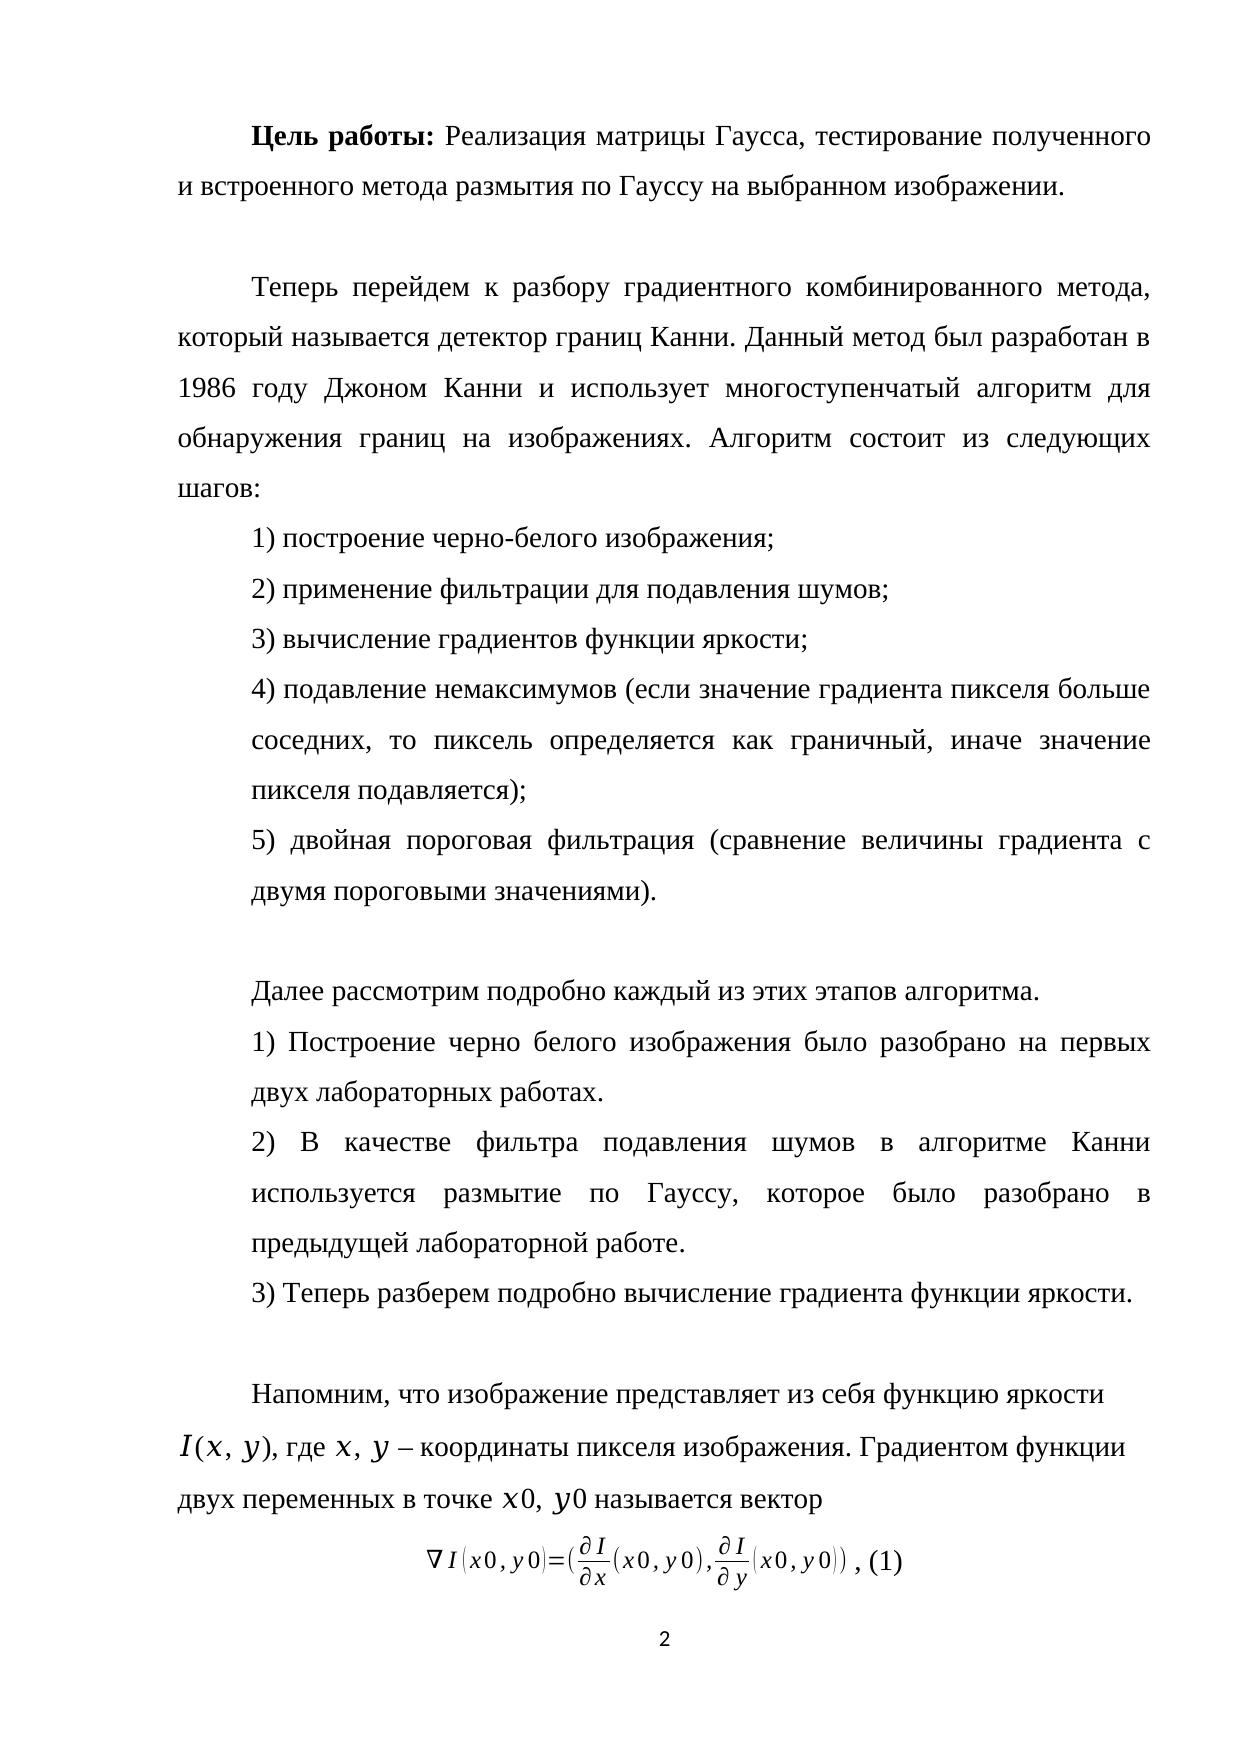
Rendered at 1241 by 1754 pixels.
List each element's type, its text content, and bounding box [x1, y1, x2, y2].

text 2) В качестве фильтра подавления шумов в алгоритме Канни используется размытие по Гауссу, которое было разобрано в предыдущей лабораторной работе. [251, 1124, 1152, 1258]
text 4) подавление немаксимумов (если значение градиента пикселя больше соседних, то пиксель определяется как граничный, иначе значение пикселя подавляется); [251, 672, 1152, 806]
text 3) вычисление градиентов функции яркости; [251, 621, 1152, 655]
text , (1) [177, 1532, 1152, 1591]
text 3) Теперь разберем подробно вычисление градиента функции яркости. [251, 1275, 1152, 1309]
text Далее рассмотрим подробно каждый из этих этапов алгоритма. [177, 973, 1152, 1007]
text 5) двойная пороговая фильтрация (сравнение величины градиента с двумя пороговыми значениями). [251, 822, 1152, 906]
text Цель работы: Реализация матрицы Гаусса, тестирование полученного и встроенного метода размытия по Гауссу на выбранном изображении. [177, 118, 1152, 202]
text 1) построение черно-белого изображения; [251, 521, 1152, 554]
text Теперь перейдем к разбору градиентного комбинированного метода, который называется детектор границ Канни. Данный метод был разработан в 1986 году Джоном Канни и использует многоступенчатый алгоритм для обнаружения границ на изображениях. Алгоритм состоит из следующих шагов: [177, 269, 1152, 504]
text 2) применение фильтрации для подавления шумов; [251, 571, 1152, 604]
text 1) Построение черно белого изображения было разобрано на первых двух лабораторных работах. [251, 1024, 1152, 1108]
text Напомним, что изображение представляет из себя функцию яркости 𝐼(𝑥, 𝑦), где 𝑥, 𝑦 – координаты пикселя изображения. Градиентом функции двух переменных в точке 𝑥0, 𝑦0 называется вектор [177, 1376, 1152, 1515]
